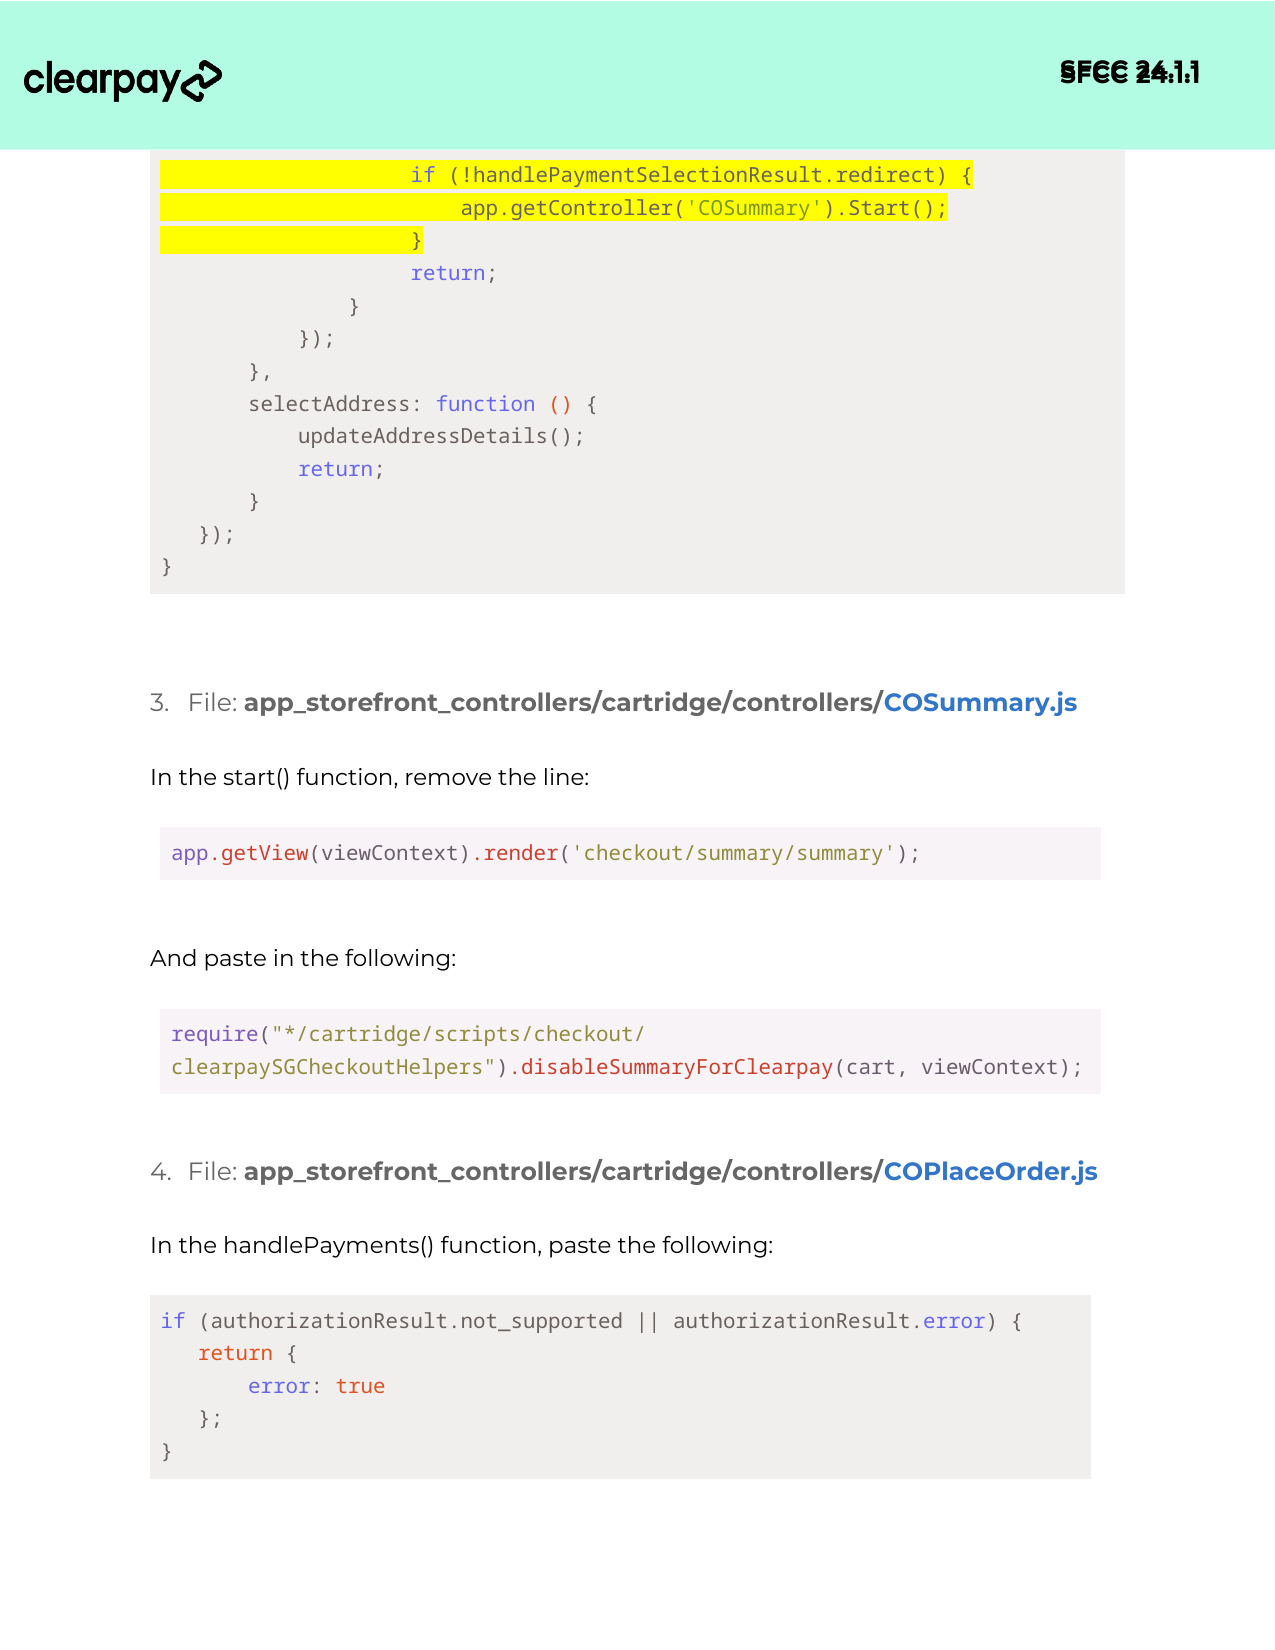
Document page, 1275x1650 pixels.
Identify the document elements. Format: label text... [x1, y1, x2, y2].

text And paste in the following: [150, 944, 1125, 972]
table_header if (authorizationResult.not_supported || authorizationResult.error) { return { error: true }; } [150, 1295, 1091, 1479]
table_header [150, 150, 1125, 594]
table_header require("*/cartridge/scripts/checkout/clearpaySGCheckoutHelpers").disableSummaryForClearpay(cart, viewContext); [160, 1009, 1101, 1094]
text In the start() function, remove the line: [150, 763, 1125, 791]
subtitle File: app_storefront_controllers/cartridge/controllers/COSummary.js [150, 688, 1125, 718]
text In the handlePayments() function, paste the following: [150, 1231, 1125, 1259]
picture [23, 60, 223, 102]
table_header app.getView(viewContext).render('checkout/summary/summary'); [160, 827, 1101, 880]
subtitle File: app_storefront_controllers/cartridge/controllers/COPlaceOrder.js [150, 1156, 1125, 1186]
